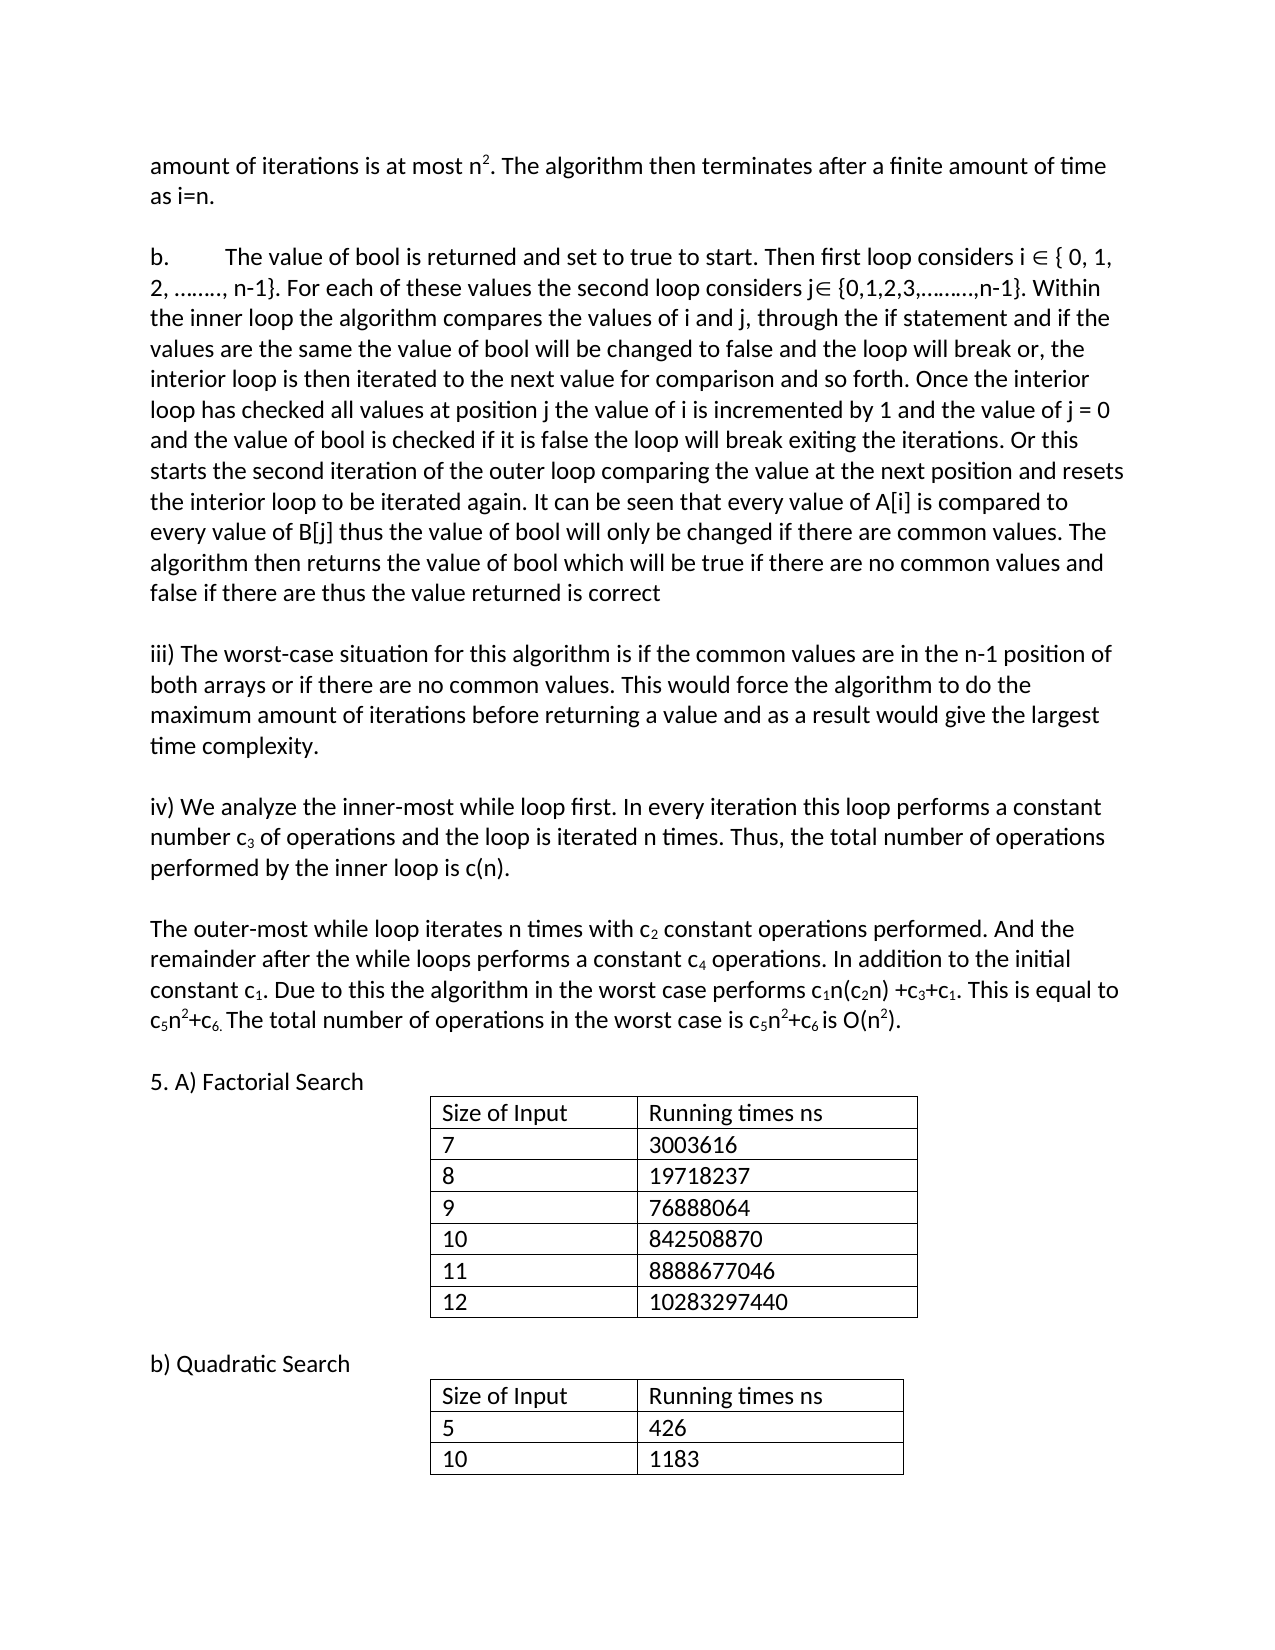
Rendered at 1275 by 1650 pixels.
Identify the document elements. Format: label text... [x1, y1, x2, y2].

table_cell 8888677046 [638, 1255, 917, 1286]
text iii) The worst-case situation for this algorithm is if the common values are in the n-1 position of both arrays or if there are no common values. This would force the algorithm to do the maximum amount of iterations before returning a value and as a result would give the largest time complexity. [150, 638, 1125, 760]
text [150, 150, 1125, 211]
text 5. A) Factorial Search [150, 1066, 1125, 1096]
text The outer-most while loop iterates n times with c2 constant operations performed. And the remainder after the while loops performs a constant c4 operations. In addition to the initial constant c1. Due to this the algorithm in the worst case performs c1n(c2n) +c3+c1. This is equal to c5n2+c6. The total number of operations in the worst case is c5n2+c6 is O(n2). [150, 913, 1125, 1035]
table_header Running times ns [638, 1380, 903, 1411]
table_cell 19718237 [638, 1160, 917, 1191]
table_cell 10283297440 [638, 1287, 917, 1317]
table_cell 3003616 [638, 1129, 917, 1159]
text iv) We analyze the inner-most while loop first. In every iteration this loop performs a constant number c3 of operations and the loop is iterated n times. Thus, the total number of operations performed by the inner loop is c(n). [150, 791, 1125, 882]
table_cell 10 [431, 1443, 637, 1474]
table_header Size of Input [431, 1380, 637, 1411]
text b. The value of bool is returned and set to true to start. Then first loop considers i { 0, 1, 2, …….., n-1}. For each of these values the second loop considers j {0,1,2,3,………,n-1}. Within the inner loop the algorithm compares the values of i and j, through the if statement and if the values are the same the value of bool will be changed to false and the loop will break or, the interior loop is then iterated to the next value for comparison and so forth. Once the interior loop has checked all values at position j the value of i is incremented by 1 and the value of j = 0 and the value of bool is checked if it is false the loop will break exiting the iterations. Or this starts the second iteration of the outer loop comparing the value at the next position and resets the interior loop to be iterated again. It can be seen that every value of A[i] is compared to every value of B[j] thus the value of bool will only be changed if there are common values. The algorithm then returns the value of bool which will be true if there are no common values and false if there are thus the value returned is correct [150, 242, 1125, 608]
table_cell 842508870 [638, 1224, 917, 1254]
table_cell 76888064 [638, 1192, 917, 1222]
table_cell 9 [431, 1192, 637, 1222]
table_cell 7 [431, 1129, 637, 1159]
table_cell 10 [431, 1224, 637, 1254]
table_cell 12 [431, 1287, 637, 1317]
table_header Running times ns [638, 1097, 917, 1128]
table_cell 8 [431, 1160, 637, 1191]
table_cell 1183 [638, 1443, 903, 1474]
table_header Size of Input [431, 1097, 637, 1128]
table_cell 5 [431, 1412, 637, 1442]
text b) Quadratic Search [150, 1349, 1125, 1379]
table_cell 426 [638, 1412, 903, 1442]
table_cell 11 [431, 1255, 637, 1286]
